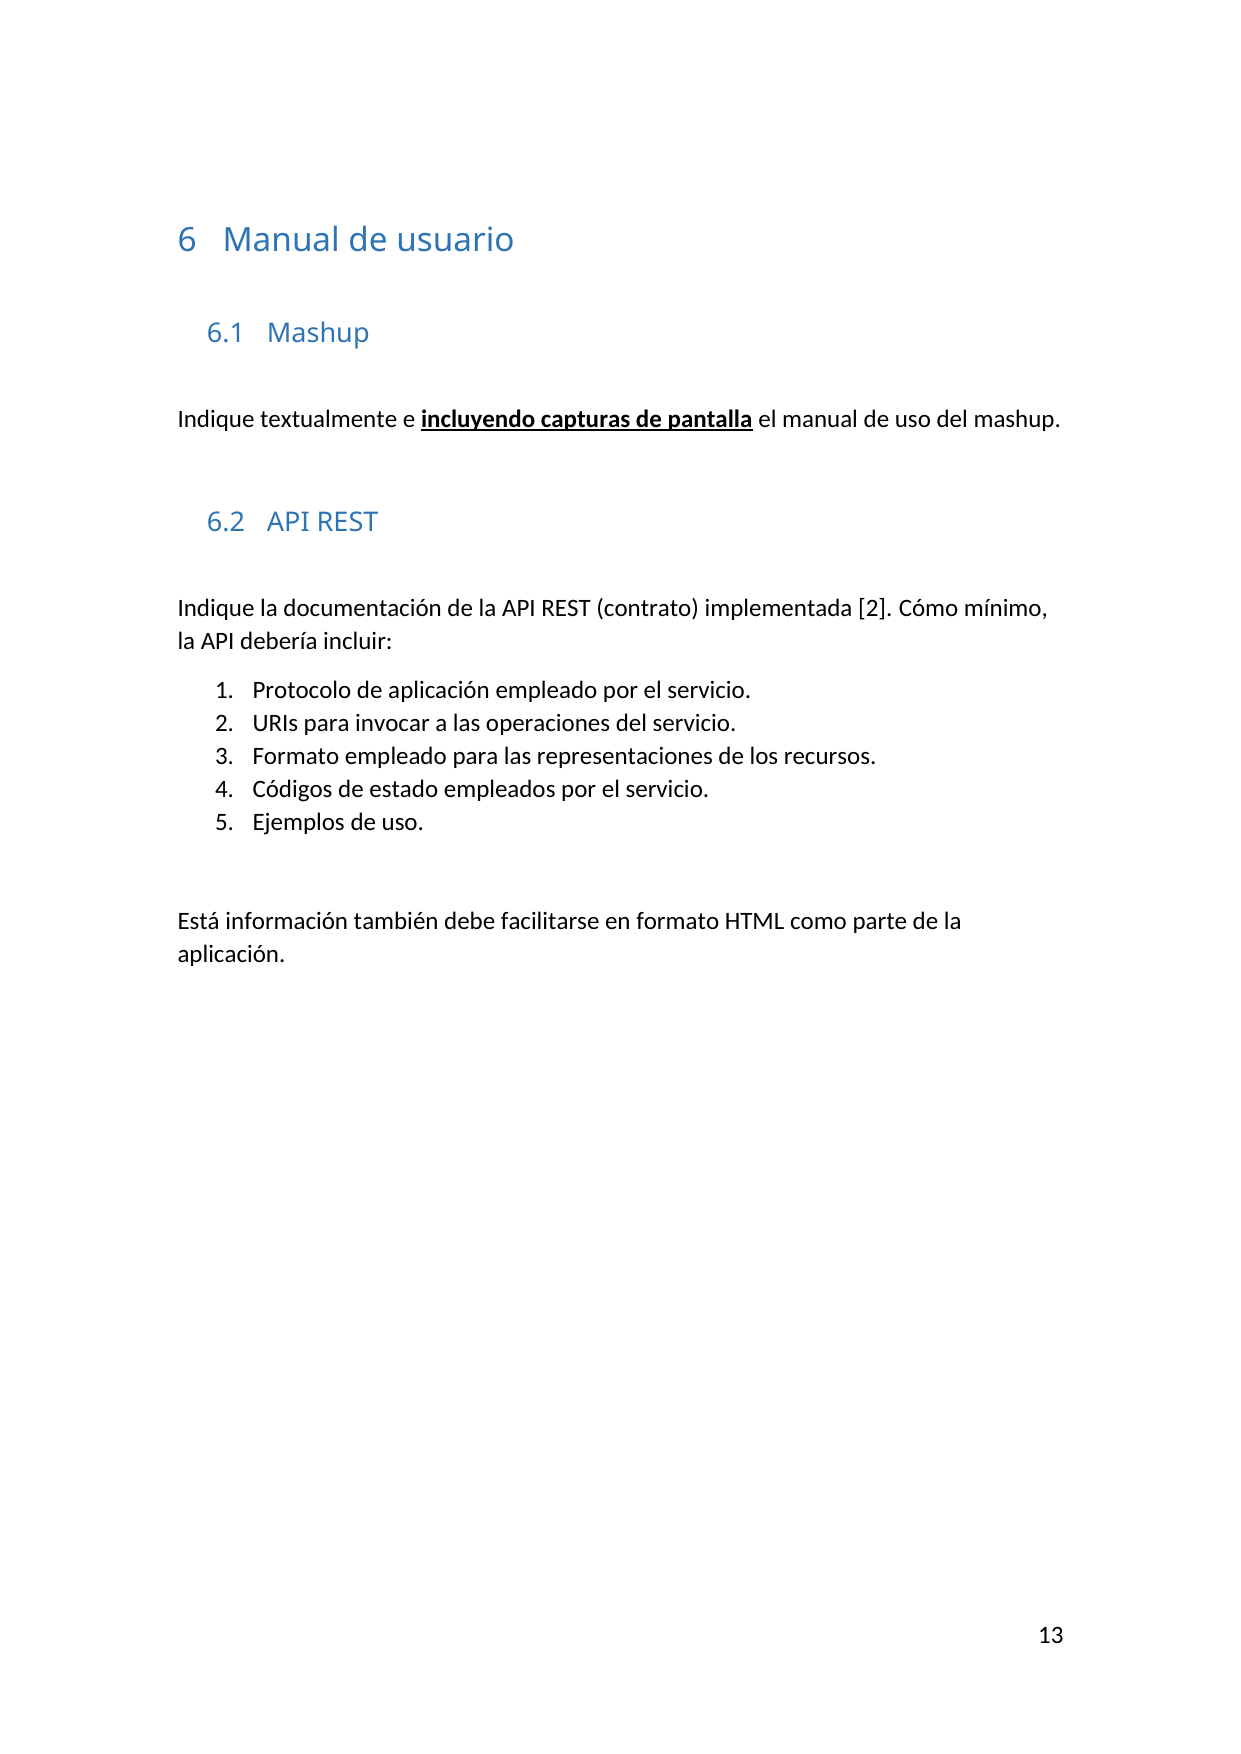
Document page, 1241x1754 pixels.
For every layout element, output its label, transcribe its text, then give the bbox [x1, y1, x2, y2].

list Códigos de estado empleados por el servicio. [215, 773, 1063, 804]
text Indique textualmente e incluyendo capturas de pantalla el manual de uso del mashup. [177, 403, 1063, 434]
list URIs para invocar a las operaciones del servicio. [215, 707, 1063, 738]
subtitle Mashup [207, 314, 1063, 351]
list Ejemplos de uso. [215, 806, 1063, 837]
list Protocolo de aplicación empleado por el servicio. [215, 674, 1063, 705]
subtitle API REST [207, 502, 1063, 539]
list Formato empleado para las representaciones de los recursos. [215, 740, 1063, 771]
text Indique la documentación de la API REST (contrato) implementada [2]. Cómo mínimo, la API debería incluir: [177, 592, 1063, 655]
subtitle Manual de usuario [177, 215, 1063, 261]
text Está información también debe facilitarse en formato HTML como parte de la aplicación. [177, 905, 1063, 969]
